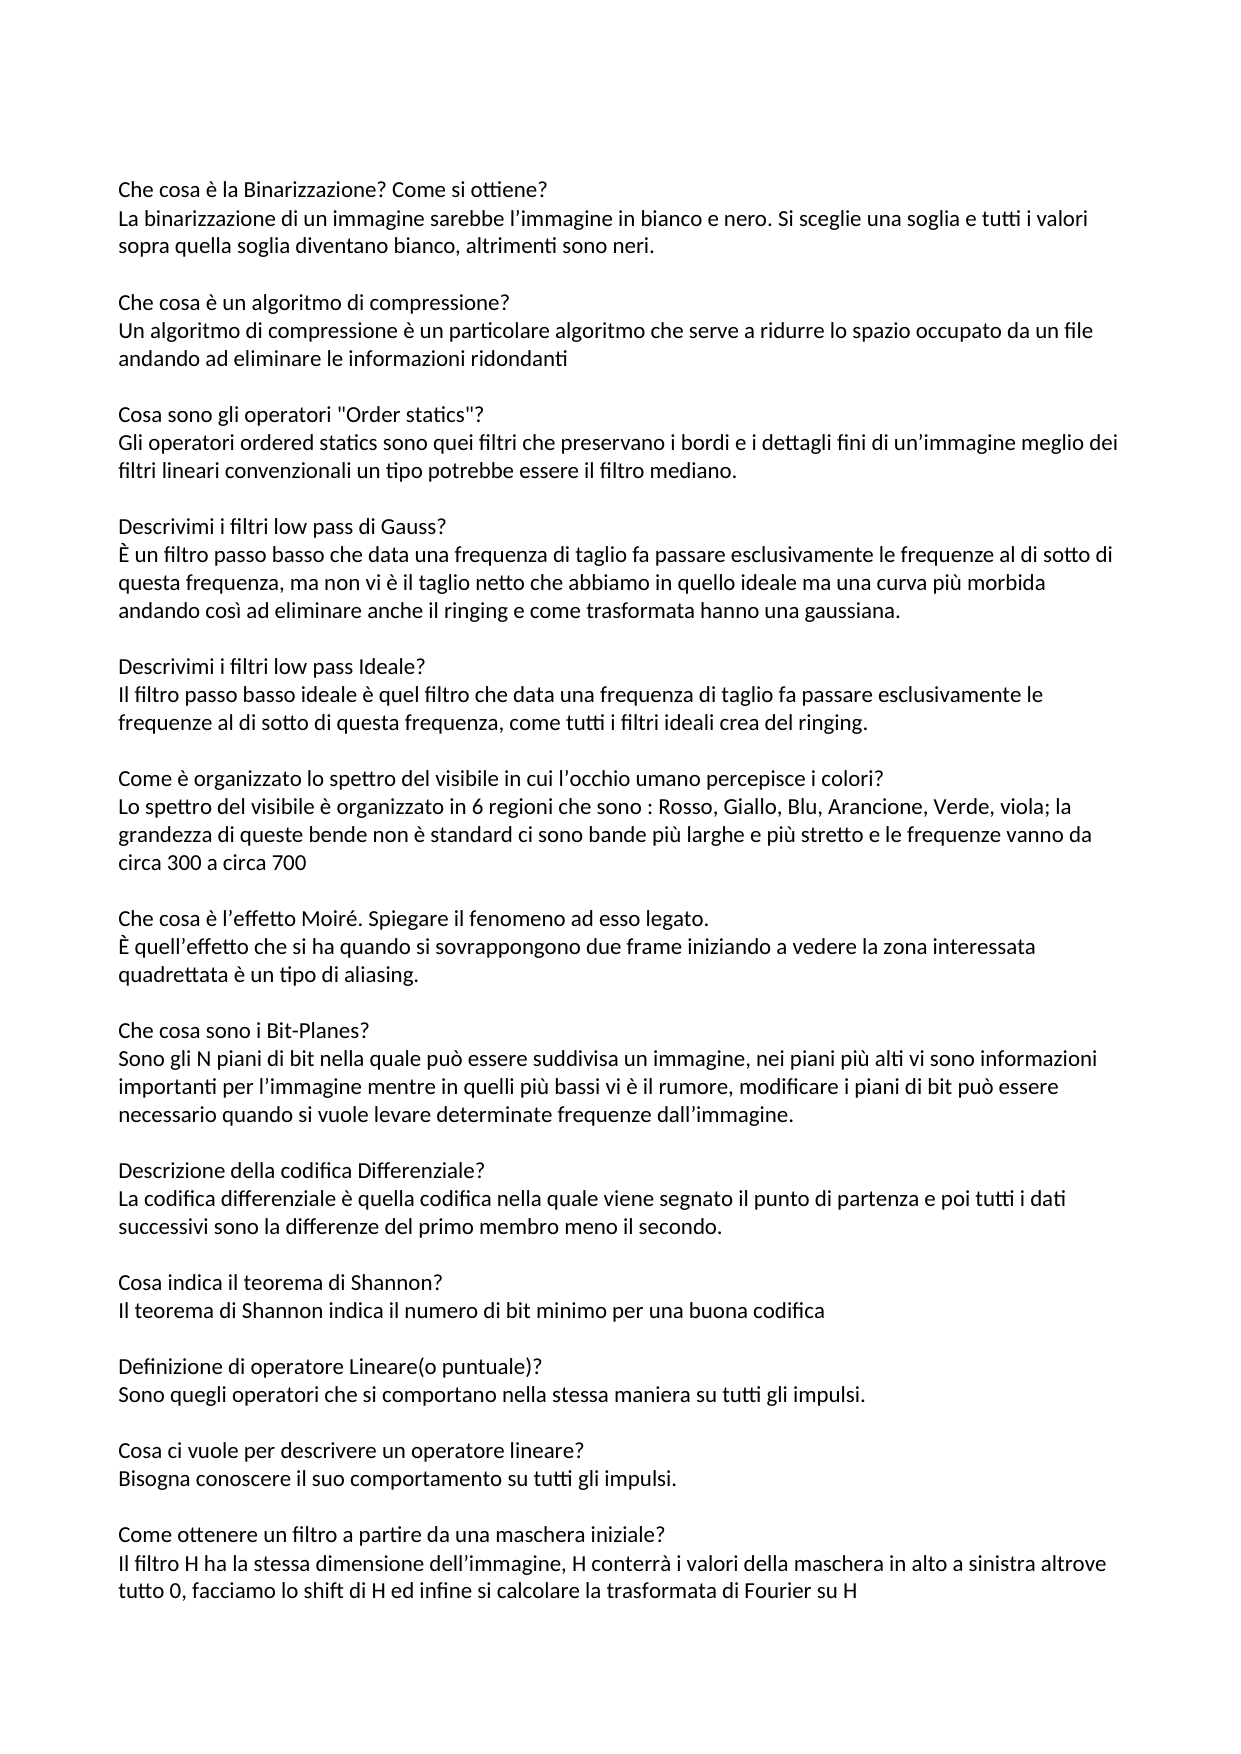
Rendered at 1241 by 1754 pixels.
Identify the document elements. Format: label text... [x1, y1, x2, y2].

text Come ottenere un filtro a partire da una maschera iniziale? [118, 1521, 1122, 1549]
text Che cosa è l’effetto Moiré. Spiegare il fenomeno ad esso legato. [118, 904, 1122, 932]
text Un algoritmo di compressione è un particolare algoritmo che serve a ridurre lo spazio occupato da un file andando ad eliminare le informazioni ridondanti [118, 316, 1122, 372]
text Cosa sono gli operatori "Order statics"? [118, 400, 1122, 428]
text Il teorema di Shannon indica il numero di bit minimo per una buona codifica [118, 1296, 1122, 1324]
text È un filtro passo basso che data una frequenza di taglio fa passare esclusivamente le frequenze al di sotto di questa frequenza, ma non vi è il taglio netto che abbiamo in quello ideale ma una curva più morbida andando così ad eliminare anche il ringing e come trasformata hanno una gaussiana. [118, 540, 1122, 624]
text È quell’effetto che si ha quando si sovrappongono due frame iniziando a vedere la zona interessata quadrettata è un tipo di aliasing. [118, 932, 1122, 988]
text Gli operatori ordered statics sono quei filtri che preservano i bordi e i dettagli fini di un’immagine meglio dei filtri lineari convenzionali un tipo potrebbe essere il filtro mediano. [118, 428, 1122, 484]
text La binarizzazione di un immagine sarebbe l’immagine in bianco e nero. Si sceglie una soglia e tutti i valori sopra quella soglia diventano bianco, altrimenti sono neri. [118, 204, 1122, 260]
text Definizione di operatore Lineare(o puntuale)? [118, 1352, 1122, 1381]
text Che cosa è la Binarizzazione? Come si ottiene? [118, 176, 1122, 204]
text Sono quegli operatori che si comportano nella stessa maniera su tutti gli impulsi. [118, 1381, 1122, 1408]
text Cosa ci vuole per descrivere un operatore lineare? [118, 1437, 1122, 1464]
text Il filtro passo basso ideale è quel filtro che data una frequenza di taglio fa passare esclusivamente le frequenze al di sotto di questa frequenza, come tutti i filtri ideali crea del ringing. [118, 680, 1122, 736]
text Cosa indica il teorema di Shannon? [118, 1268, 1122, 1296]
text Che cosa è un algoritmo di compressione? [118, 288, 1122, 316]
text Descrivimi i filtri low pass di Gauss? [118, 512, 1122, 540]
text Che cosa sono i Bit-Planes? [118, 1016, 1122, 1044]
text Il filtro H ha la stessa dimensione dell’immagine, H conterrà i valori della maschera in alto a sinistra altrove tutto 0, facciamo lo shift di H ed infine si calcolare la trasformata di Fourier su H [118, 1549, 1122, 1605]
text Bisogna conoscere il suo comportamento su tutti gli impulsi. [118, 1464, 1122, 1493]
text La codifica differenziale è quella codifica nella quale viene segnato il punto di partenza e poi tutti i dati successivi sono la differenze del primo membro meno il secondo. [118, 1184, 1122, 1240]
text Descrizione della codifica Differenziale? [118, 1156, 1122, 1184]
text Sono gli N piani di bit nella quale può essere suddivisa un immagine, nei piani più alti vi sono informazioni importanti per l’immagine mentre in quelli più bassi vi è il rumore, modificare i piani di bit può essere necessario quando si vuole levare determinate frequenze dall’immagine. [118, 1044, 1122, 1128]
text Lo spettro del visibile è organizzato in 6 regioni che sono : Rosso, Giallo, Blu, Arancione, Verde, viola; la grandezza di queste bende non è standard ci sono bande più larghe e più stretto e le frequenze vanno da circa 300 a circa 700 [118, 792, 1122, 876]
text Descrivimi i filtri low pass Ideale? [118, 652, 1122, 680]
text Come è organizzato lo spettro del visibile in cui l’occhio umano percepisce i colori? [118, 764, 1122, 792]
